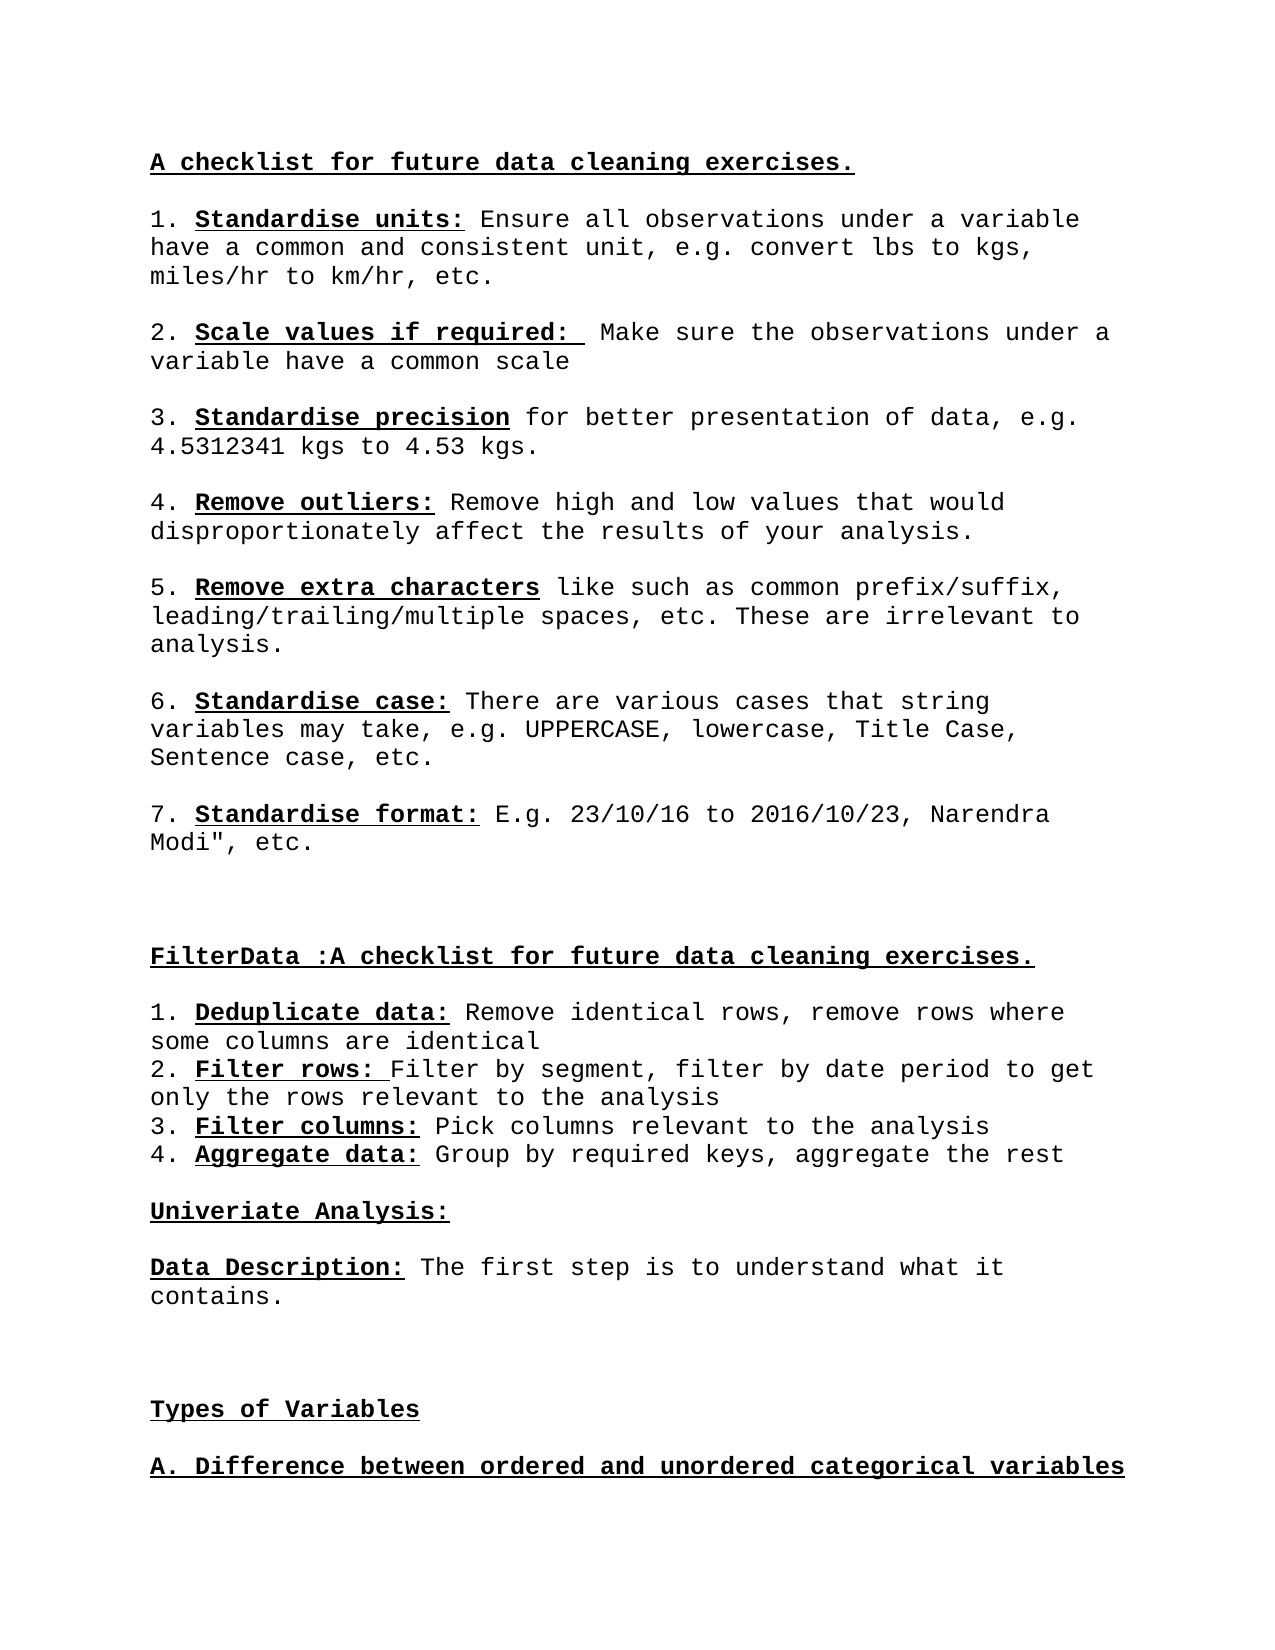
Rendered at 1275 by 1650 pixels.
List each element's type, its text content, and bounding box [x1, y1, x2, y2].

text A. Difference between ordered and unordered categorical variables [150, 1453, 1125, 1476]
text 4. Remove outliers: Remove high and low values that would disproportionately affect the results of your analysis. [150, 490, 1125, 547]
text 3. Filter columns: Pick columns relevant to the analysis [150, 1113, 1125, 1142]
text 5. Remove extra characters like such as common prefix/suffix, leading/trailing/multiple spaces, etc. These are irrelevant to analysis. [150, 575, 1125, 660]
text 2. Filter rows: Filter by segment, filter by date period to get only the rows relevant to the analysis [150, 1057, 1125, 1113]
text A checklist for future data cleaning exercises. [150, 150, 1125, 178]
text FilterData :A checklist for future data cleaning exercises. [150, 943, 1125, 972]
text 1. Deduplicate data: Remove identical rows, remove rows where some columns are identical [150, 1000, 1125, 1057]
text 2. Scale values if required: Make sure the observations under a variable have a common scale [150, 320, 1125, 377]
text 6. Standardise case: There are various cases that string variables may take, e.g. UPPERCASE, lowercase, Title Case, Sentence case, etc. [150, 688, 1125, 773]
text 1. Standardise units: Ensure all observations under a variable have a common and consistent unit, e.g. convert lbs to kgs, miles/hr to km/hr, etc. [150, 207, 1125, 292]
text Univeriate Analysis: [150, 1198, 1125, 1227]
text Data Description: The first step is to understand what it contains. [150, 1255, 1125, 1312]
text 7. Standardise format: E.g. 23/10/16 to 2016/10/23, Narendra Modi", etc. [150, 802, 1125, 858]
text 3. Standardise precision for better presentation of data, e.g. 4.5312341 kgs to 4.53 kgs. [150, 405, 1125, 462]
text 4. Aggregate data: Group by required keys, aggregate the rest [150, 1142, 1125, 1170]
text Types of Variables [150, 1397, 1125, 1425]
